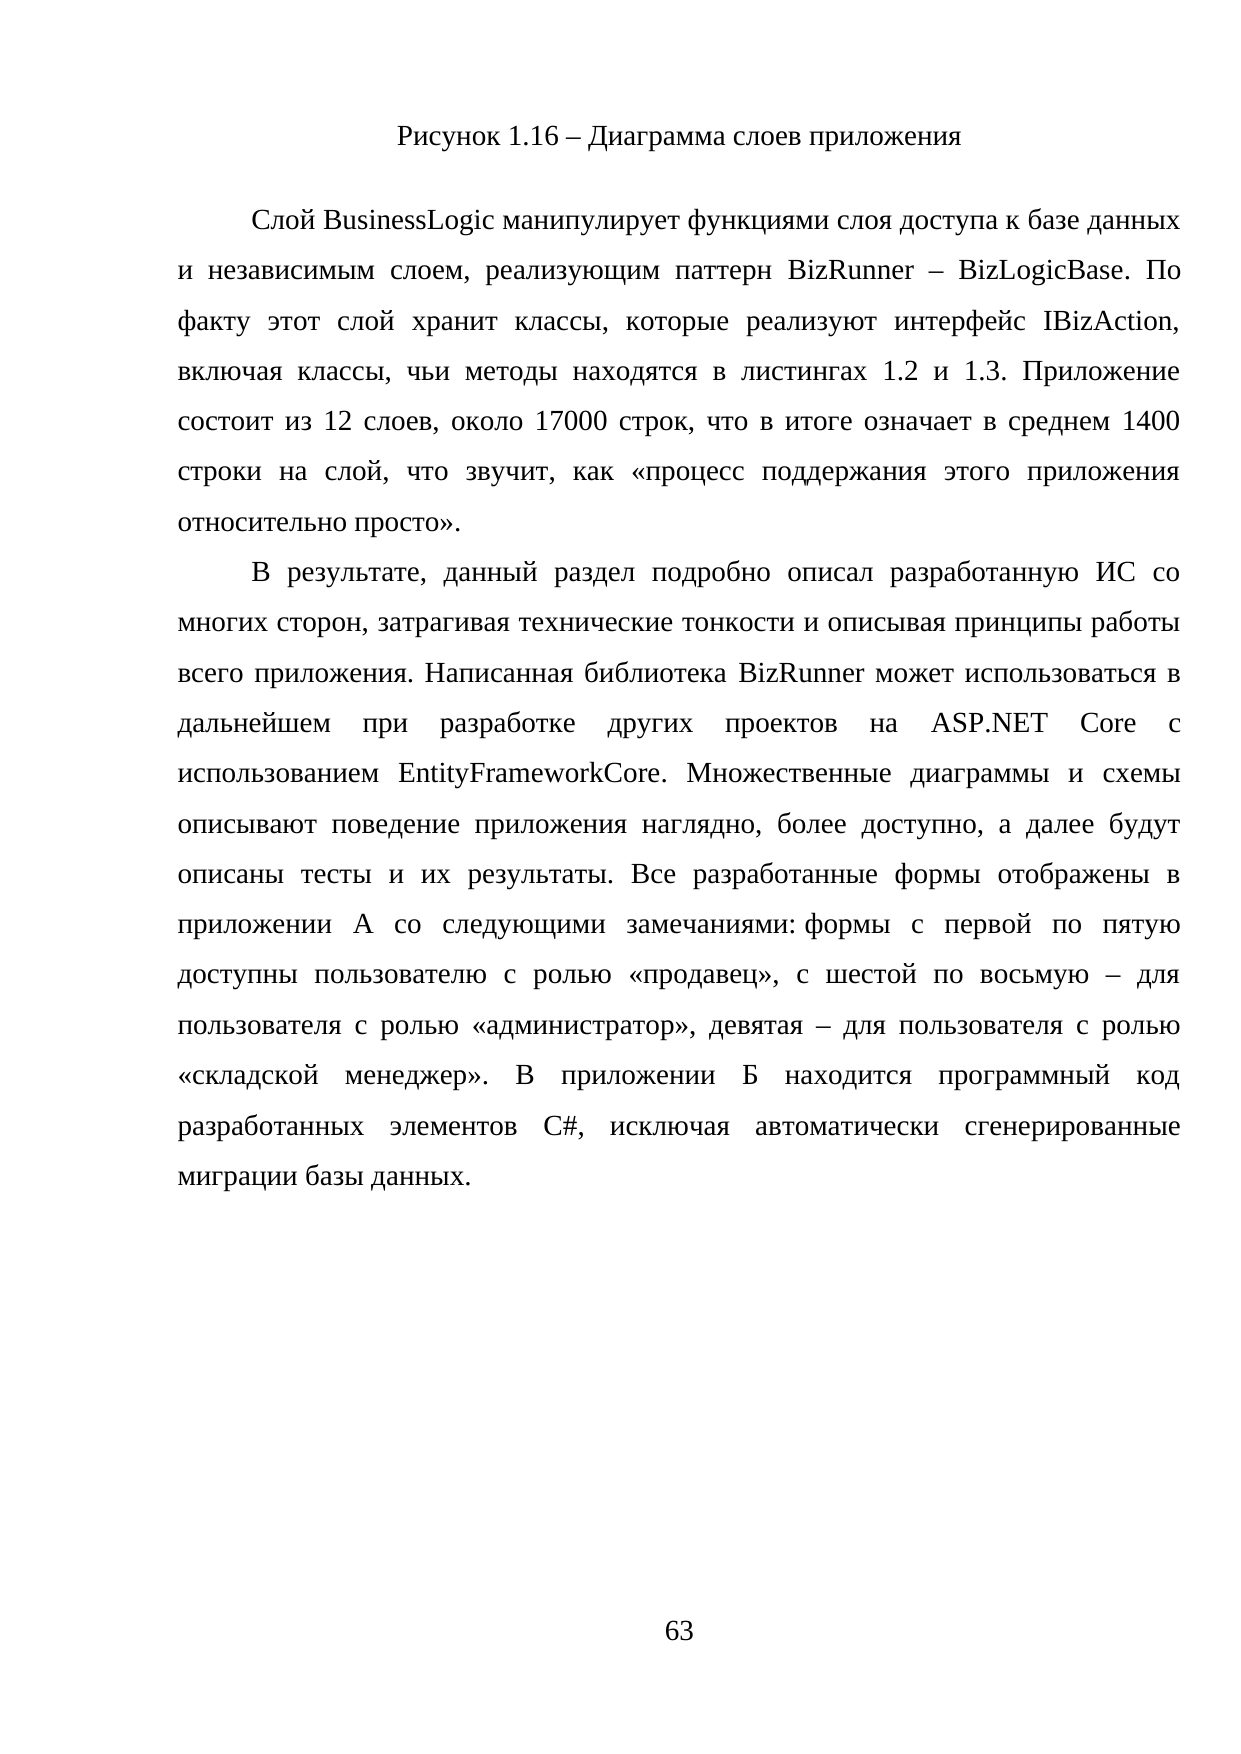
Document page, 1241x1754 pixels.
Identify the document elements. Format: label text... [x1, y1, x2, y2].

text Рисунок 1.16 – Диаграмма слоев приложения [177, 118, 1181, 152]
text Слой BusinessLogic манипулирует функциями слоя доступа к базе данных и независимым слоем, реализующим паттерн BizRunner – BizLogicBase. По факту этот слой хранит классы, которые реализуют интерфейс IBizAction, включая классы, чьи методы находятся в листингах 1.2 и 1.3. Приложение состоит из 12 слоев, около 17000 строк, что в итоге означает в среднем 1400 строки на слой, что звучит, как «процесс поддержания этого приложения относительно просто». [177, 202, 1181, 537]
text В результате, данный раздел подробно описал разработанную ИС со многих сторон, затрагивая технические тонкости и описывая принципы работы всего приложения. Написанная библиотека BizRunner может использоваться в дальнейшем при разработке других проектов на ASP.NET Core с использованием EntityFrameworkCore. Множественные диаграммы и схемы описывают поведение приложения наглядно, более доступно, а далее будут описаны тесты и их результаты. Все разработанные формы отображены в приложении А со следующими замечаниями: формы с первой по пятую доступны пользователю с ролью «продавец», с шестой по восьмую – для пользователя с ролью «администратор», девятая – для пользователя с ролью «складской менеджер». В приложении Б находится программный код разработанных элементов C#, исключая автоматически сгенерированные миграции базы данных. [177, 554, 1181, 1191]
